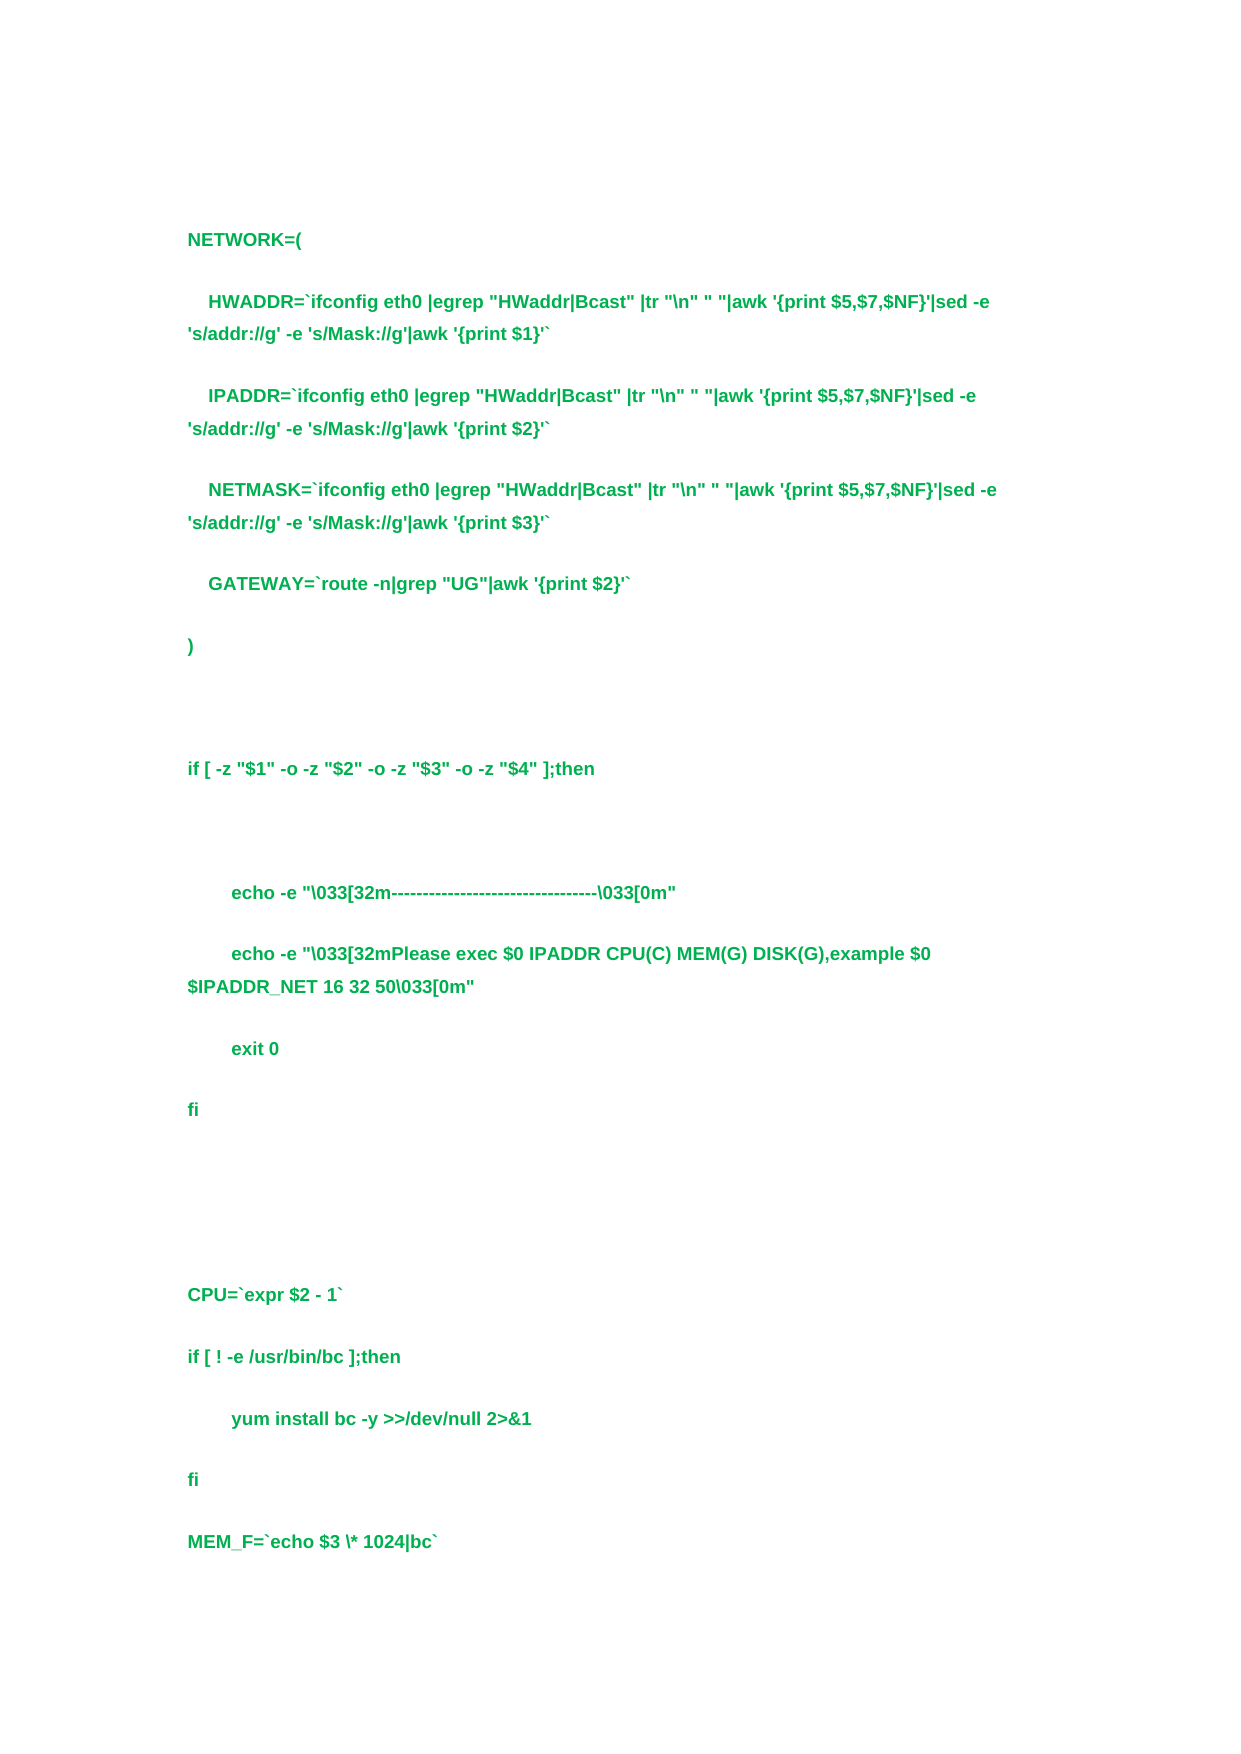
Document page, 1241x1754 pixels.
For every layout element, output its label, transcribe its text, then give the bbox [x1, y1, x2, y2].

subtitle HWADDR=`ifconfig eth0 |egrep "HWaddr|Bcast" |tr "\n" " "|awk '{print $5,$7,$NF}'|sed -e 's/addr://g' -e 's/Mask://g'|awk '{print $1}'` [187, 285, 1053, 350]
subtitle CPU=`expr $2 - 1` [187, 1279, 1053, 1311]
subtitle NETWORK=( [187, 224, 1053, 256]
subtitle exit 0 [187, 1032, 1053, 1064]
subtitle echo -e "\033[32mPlease exec $0 IPADDR CPU(C) MEM(G) DISK(G),example $0 $IPADDR_NET 16 32 50\033[0m" [187, 938, 1053, 1003]
subtitle if [ -z "$1" -o -z "$2" -o -z "$3" -o -z "$4" ];then [187, 753, 1053, 785]
subtitle NETMASK=`ifconfig eth0 |egrep "HWaddr|Bcast" |tr "\n" " "|awk '{print $5,$7,$NF}'|sed -e 's/addr://g' -e 's/Mask://g'|awk '{print $3}'` [187, 474, 1053, 539]
subtitle IPADDR=`ifconfig eth0 |egrep "HWaddr|Bcast" |tr "\n" " "|awk '{print $5,$7,$NF}'|sed -e 's/addr://g' -e 's/Mask://g'|awk '{print $2}'` [187, 379, 1053, 444]
subtitle fi [187, 1094, 1053, 1126]
subtitle GATEWAY=`route -n|grep "UG"|awk '{print $2}'` [187, 568, 1053, 600]
subtitle ) [187, 629, 1053, 662]
subtitle MEM_F=`echo $3 \* 1024|bc` [187, 1525, 1053, 1558]
subtitle yum install bc -y >>/dev/null 2>&1 [187, 1402, 1053, 1434]
subtitle fi [187, 1464, 1053, 1496]
subtitle echo -e "\033[32m---------------------------------\033[0m" [187, 876, 1053, 909]
subtitle if [ ! -e /usr/bin/bc ];then [187, 1340, 1053, 1373]
